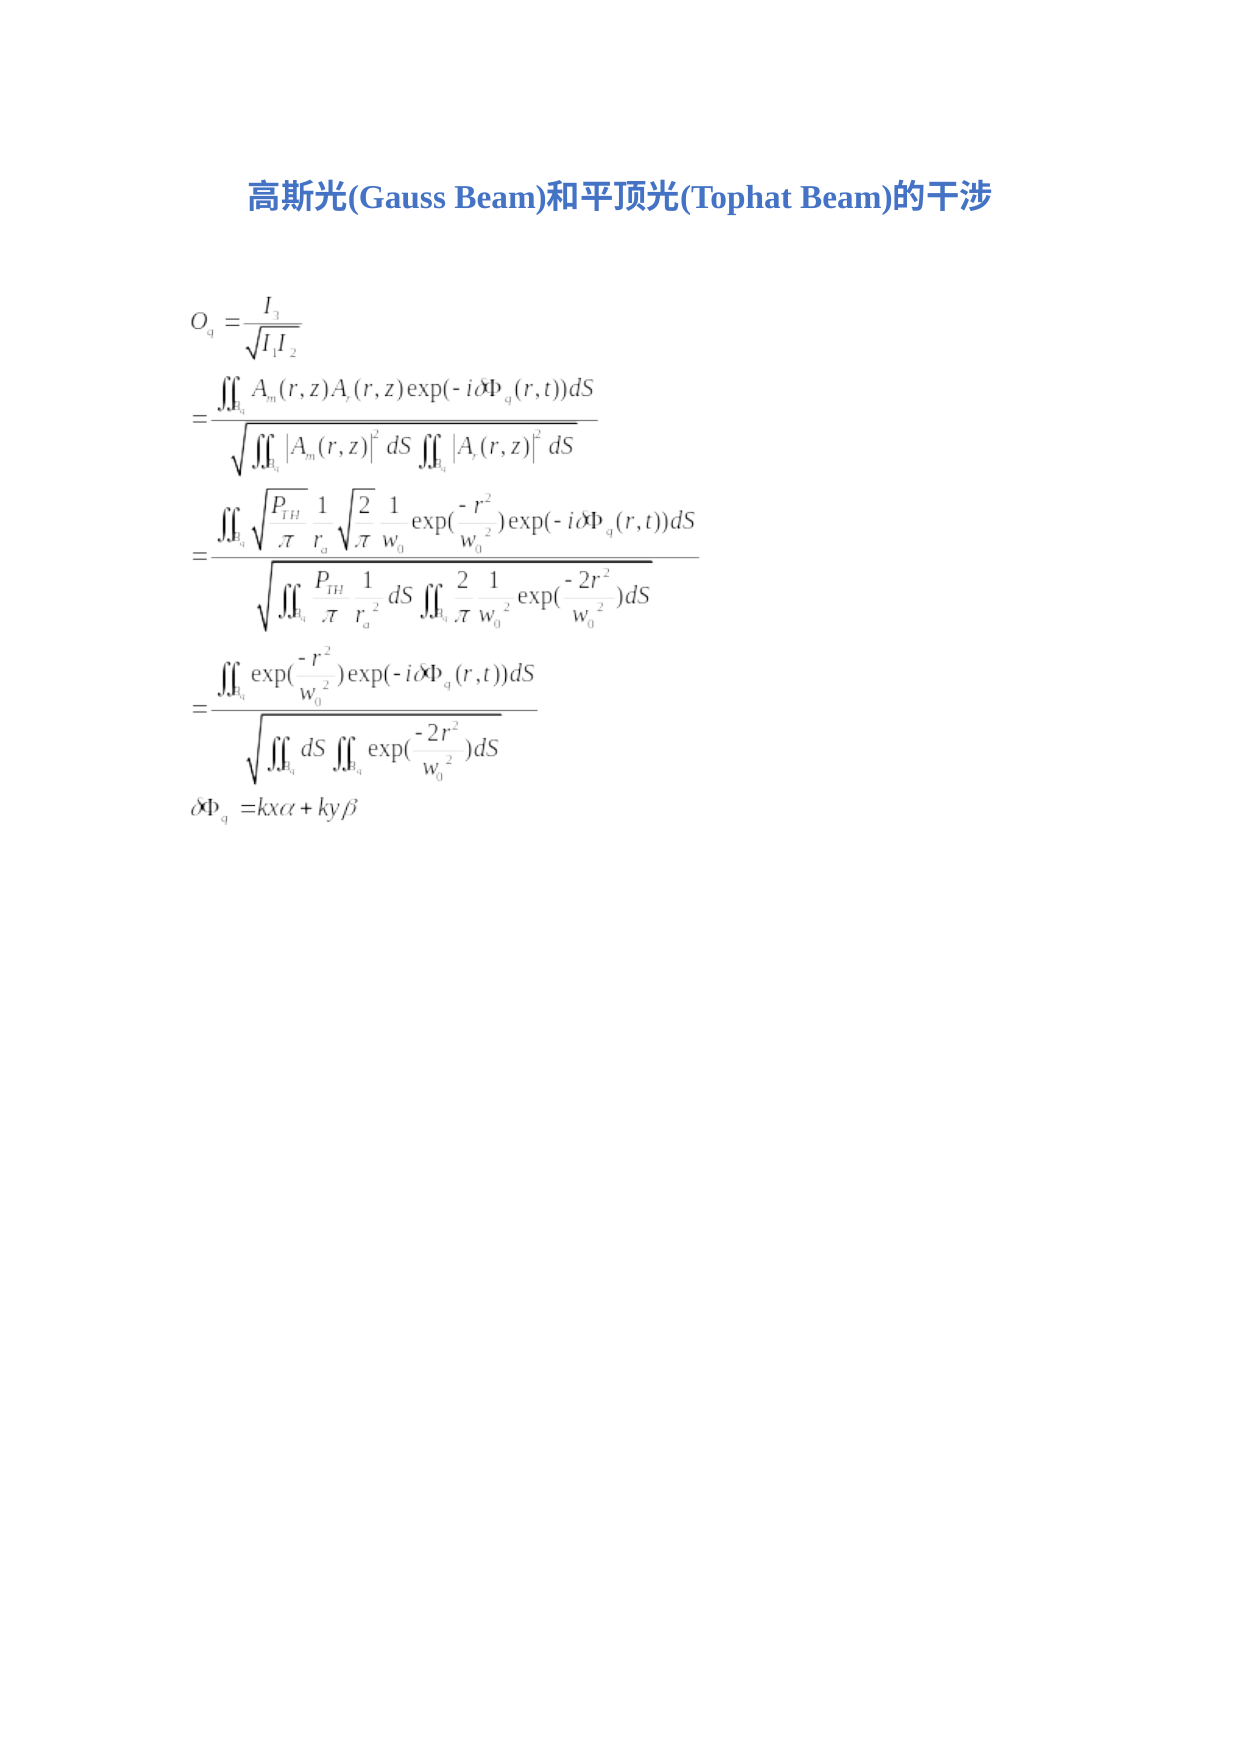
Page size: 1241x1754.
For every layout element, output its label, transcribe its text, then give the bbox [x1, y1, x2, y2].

subtitle 高斯光(Gauss Beam)和平顶光(Tophat Beam)的干涉 [187, 162, 1053, 227]
